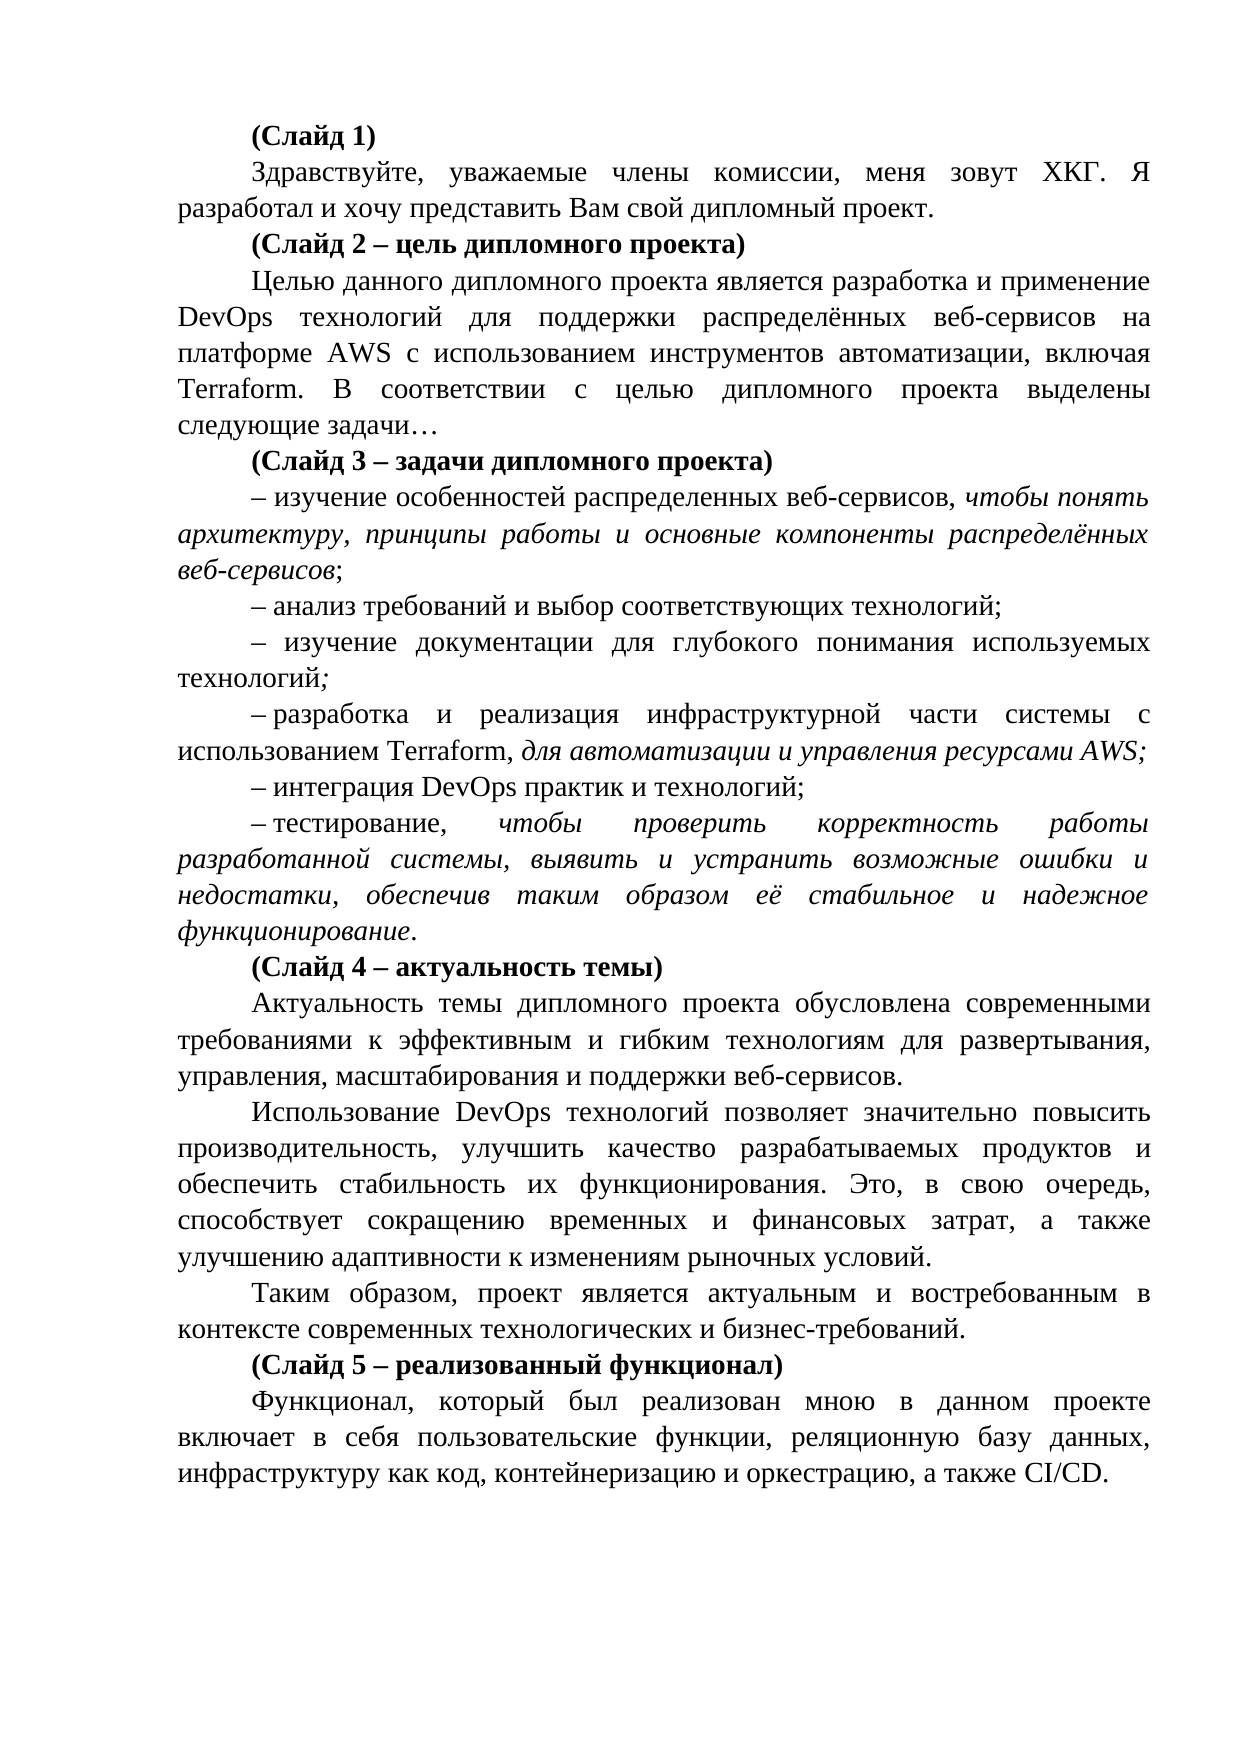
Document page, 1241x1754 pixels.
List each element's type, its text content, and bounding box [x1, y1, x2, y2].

text Здравствуйте, уважаемые члены комиссии, меня зовут ХКГ. Я разработал и хочу представить Вам свой дипломный проект. [177, 154, 1152, 224]
text Функционал, который был реализован мною в данном проекте включает в себя пользовательские функции, реляционную базу данных, инфраструктуру как код, контейнеризацию и оркестрацию, а также CI/CD. [177, 1383, 1152, 1489]
text Целью данного дипломного проекта является разработка и применение DevOps технологий для поддержки распределённых веб-сервисов на платформе AWS с использованием инструментов автоматизации, включая Terraform. В соответствии с целью дипломного проекта выделены следующие задачи… [177, 263, 1152, 441]
text (Слайд 2 – цель дипломного проекта) [177, 227, 1152, 260]
text (Слайд 5 – реализованный функционал) [177, 1347, 1152, 1381]
text (Слайд 4 – актуальность темы) [177, 949, 1152, 983]
text – изучение документации для глубокого понимания используемых технологий; [177, 624, 1152, 694]
text Актуальность темы дипломного проекта обусловлена современными требованиями к эффективным и гибким технологиям для развертывания, управления, масштабирования и поддержки веб-сервисов. [177, 986, 1152, 1091]
text – интеграция DevOps практик и технологий; [177, 769, 1152, 802]
text (Слайд 1) [177, 118, 1152, 152]
text (Слайд 3 – задачи дипломного проекта) [177, 443, 1152, 477]
text Таким образом, проект является актуальным и востребованным в контексте современных технологических и бизнес-требований. [177, 1275, 1152, 1344]
text – тестирование, чтобы проверить корректность работы разработанной системы, выявить и устранить возможные ошибки и недостатки, обеспечив таким образом её стабильное и надежное функционирование. [177, 805, 1152, 947]
text – анализ требований и выбор соответствующих технологий; [177, 588, 1152, 622]
text – изучение особенностей распределенных веб-сервисов, чтобы понять архитектуру, принципы работы и основные компоненты распределённых веб-сервисов; [177, 479, 1152, 585]
text – разработка и реализация инфраструктурной части системы с использованием Terraform, для автоматизации и управления ресурсами AWS; [177, 696, 1152, 766]
text Использование DevOps технологий позволяет значительно повысить производительность, улучшить качество разрабатываемых продуктов и обеспечить стабильность их функционирования. Это, в свою очередь, способствует сокращению временных и финансовых затрат, а также улучшению адаптивности к изменениям рыночных условий. [177, 1094, 1152, 1272]
